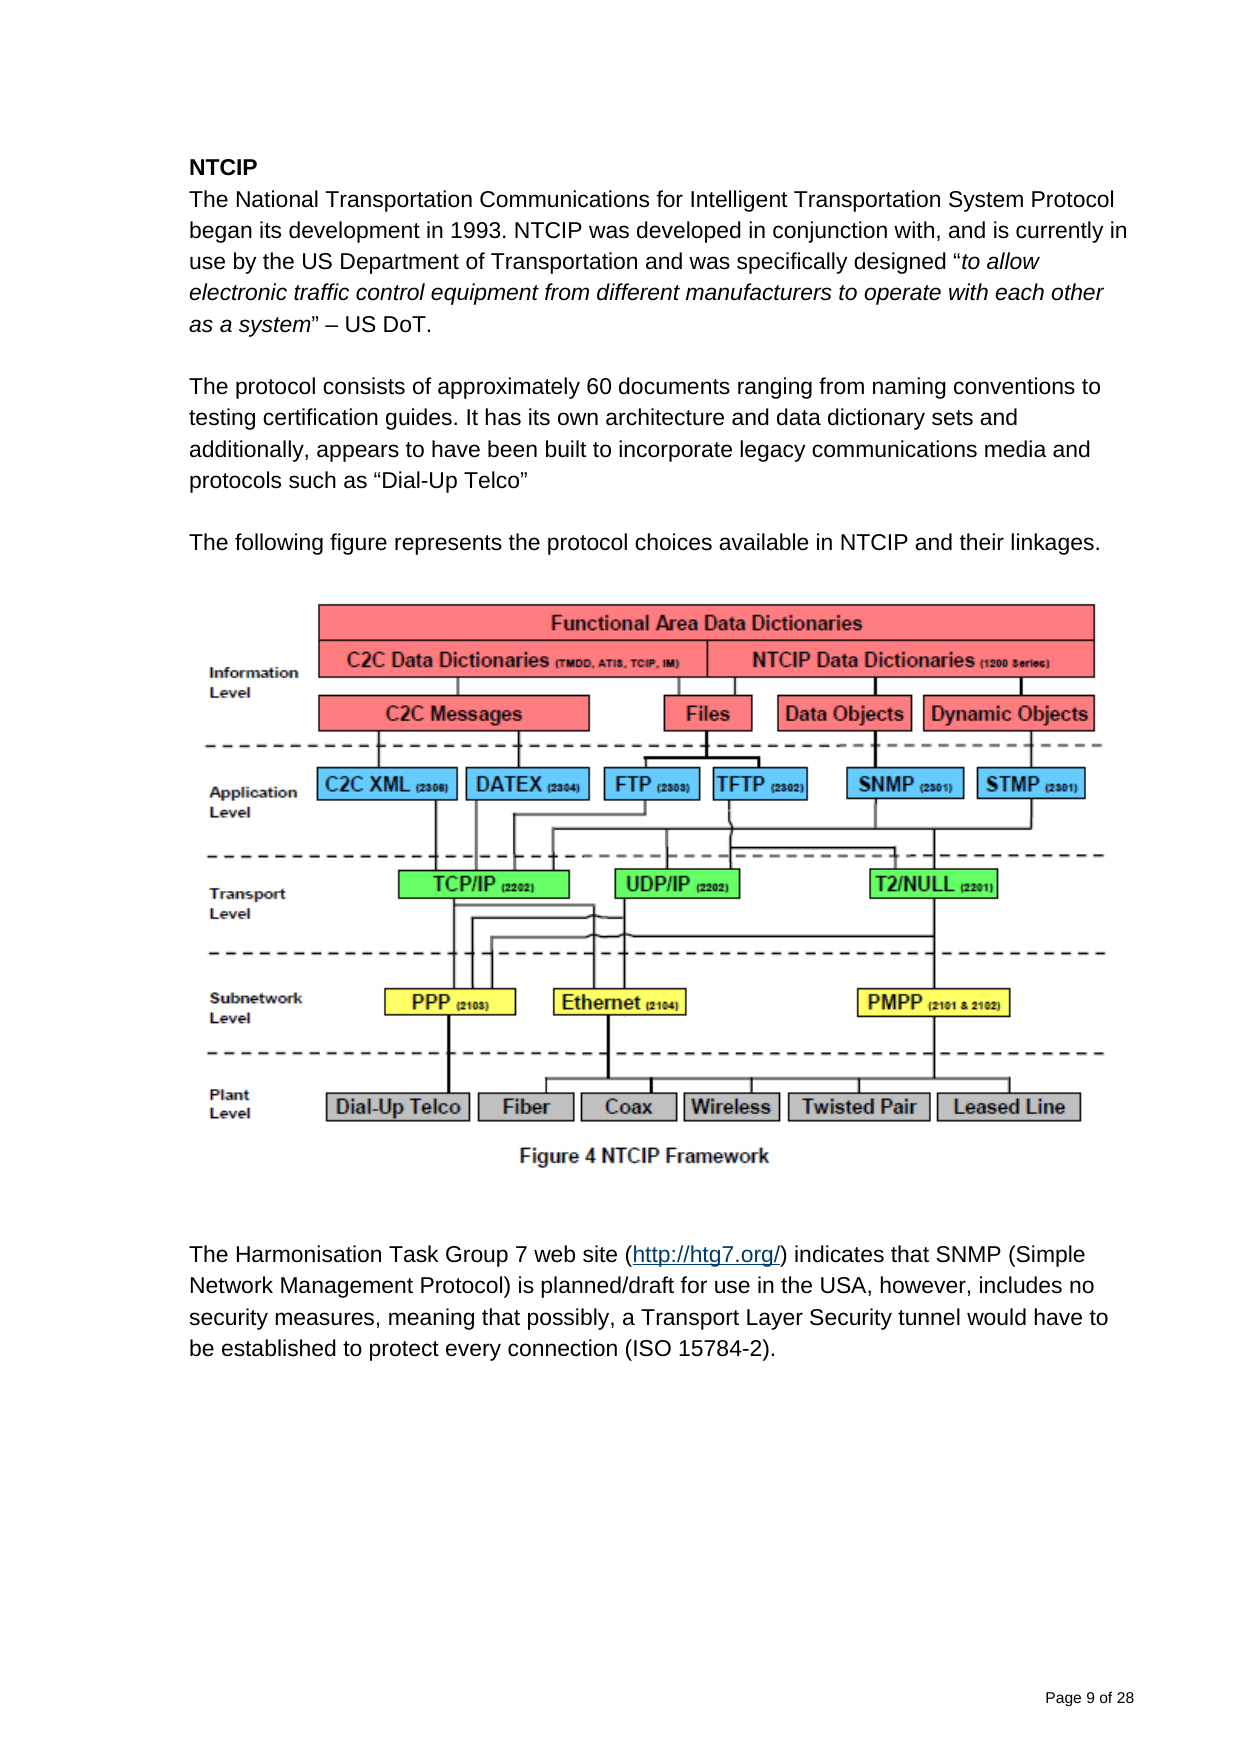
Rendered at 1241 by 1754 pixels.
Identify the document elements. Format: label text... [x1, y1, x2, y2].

text The protocol consists of approximately 60 documents ranging from naming conventions to testing certification guides. It has its own architecture and data dictionary sets and additionally, appears to have been built to incorporate legacy communications media and protocols such as “Dial-Up Telco” [189, 368, 1128, 493]
text The Harmonisation Task Group 7 web site (http://htg7.org/) indicates that SNMP (Simple Network Management Protocol) is planned/draft for use in the USA, however, includes no security measures, meaning that possibly, a Transport Layer Security tunnel would have to be established to protect every connection (ISO 15784-2). [189, 1236, 1128, 1361]
picture [188, 586, 1128, 1174]
text The National Transportation Communications for Intelligent Transportation System Protocol began its development in 1993. NTCIP was developed in conjunction with, and is currently in use by the US Department of Transportation and was specifically designed “to allow electronic traffic control equipment from different manufacturers to operate with each other as a system” – US DoT. [189, 181, 1128, 337]
text NTCIP [189, 149, 1128, 181]
text The following figure represents the protocol choices available in NTCIP and their linkages. [189, 524, 1128, 556]
